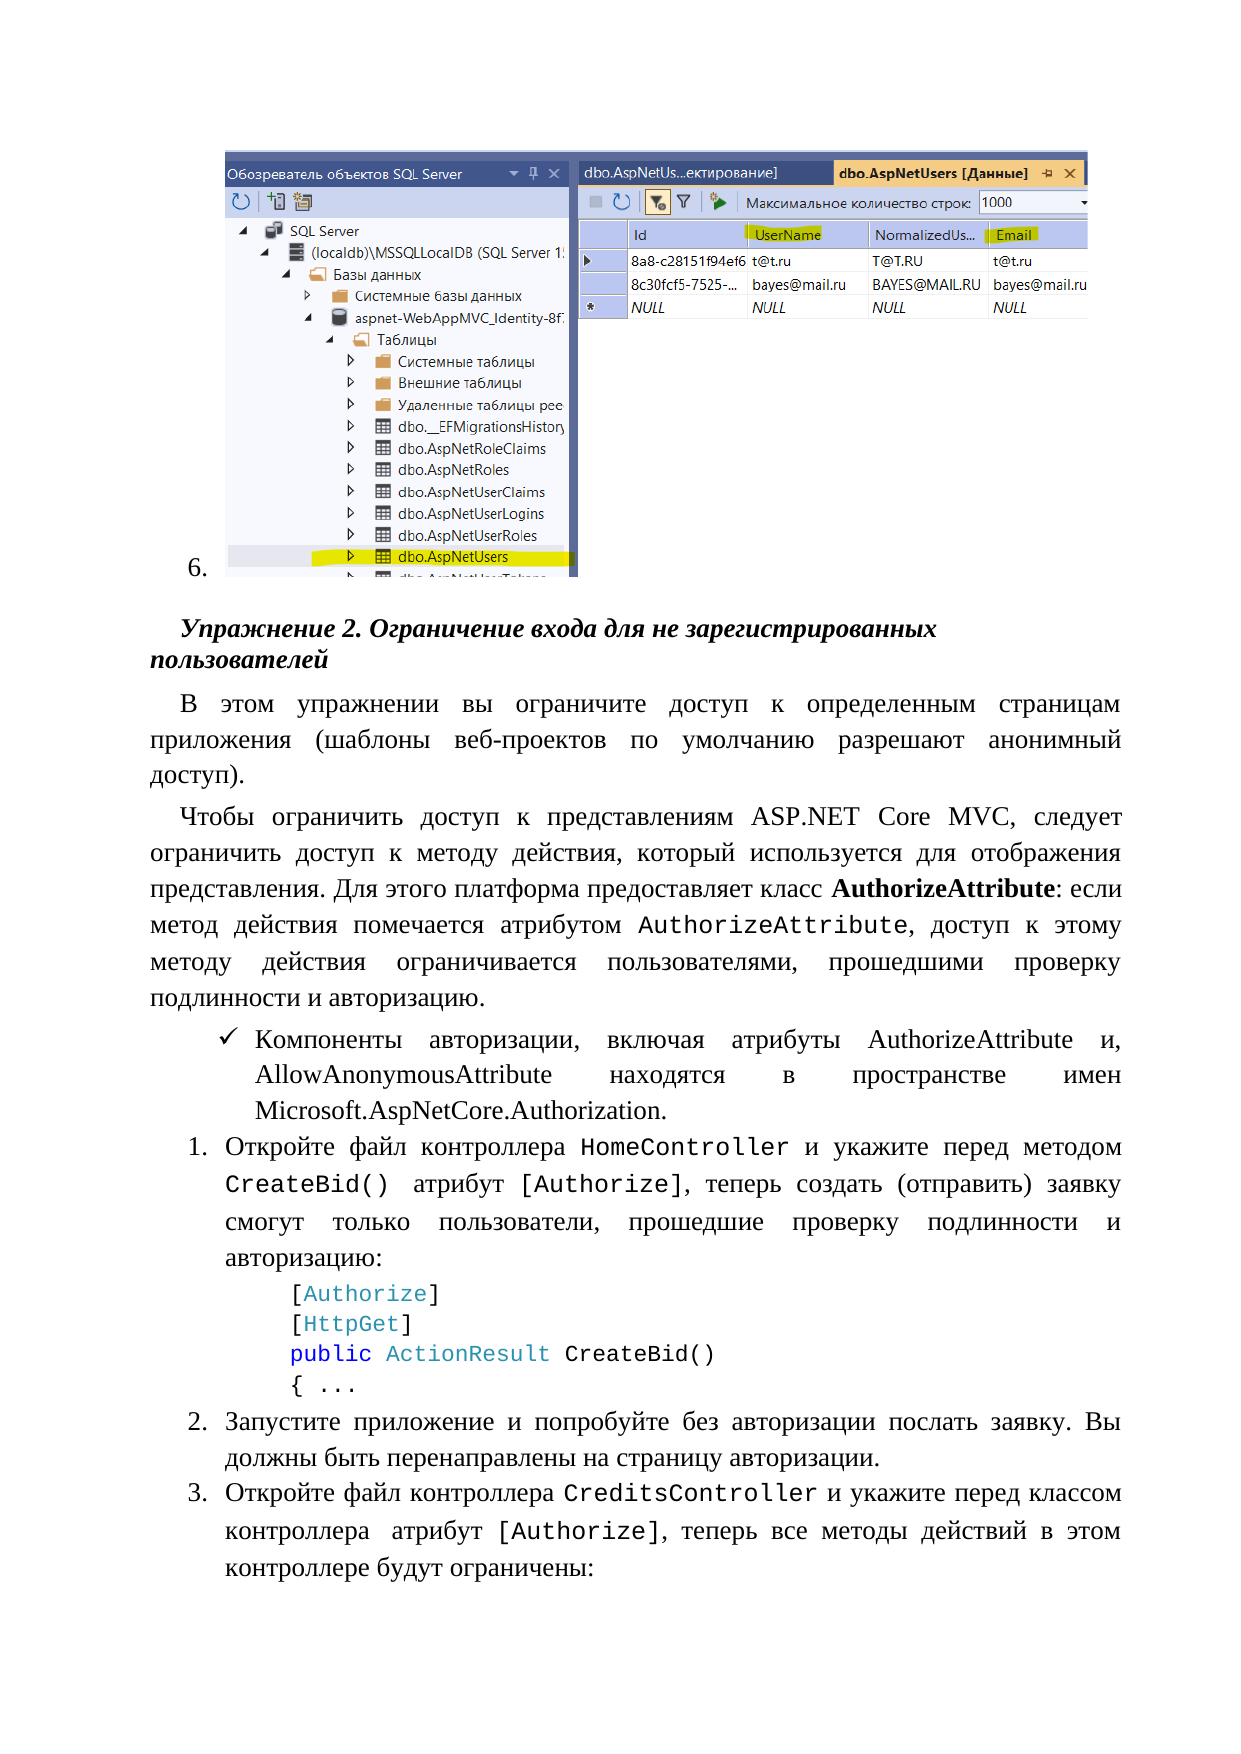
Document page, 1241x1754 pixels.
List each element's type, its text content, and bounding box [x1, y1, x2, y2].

list Откройте файл контроллера HomeController и укажите перед методом CreateBid() атрибут [Authorize], теперь создать (отправить) заявку смогут только пользователи, прошедшие проверку подлинности и авторизацию: [187, 1130, 1122, 1272]
text [HttpGet] [150, 1313, 1122, 1339]
text [Authorize] [150, 1283, 1122, 1308]
text public ActionResult CreateBid() [150, 1343, 1122, 1369]
subtitle Упражнение 2. Ограничение входа для не зарегистрированных пользователей [150, 612, 1122, 674]
list Компоненты авторизации, включая атрибуты AuthorizeAttribute и, AllowAnonymousAttribute находятся в пространстве имен Microsoft.AspNetCore.Authorization. [217, 1023, 1122, 1126]
text В этом упражнении вы ограничите доступ к определенным страницам приложения (шаблоны веб-проектов по умолчанию разрешают анонимный доступ). [150, 687, 1122, 790]
list Откройте файл контроллера CreditsController и укажите перед классом контроллера атрибут [Authorize], теперь все методы действий в этом контроллере будут ограничены: [187, 1477, 1122, 1582]
text Чтобы ограничить доступ к представлениям ASP.NET Core MVC, следует ограничить доступ к методу действия, который используется для отображения представления. Для этого платформа предоставляет класс AuthorizeAttribute: если метод действия помечается атрибутом AuthorizeAttribute, доступ к этому методу действия ограничивается пользователями, прошедшими проверку подлинности и авторизацию. [150, 801, 1122, 1012]
list Запустите приложение и попробуйте без авторизации послать заявку. Вы должны быть перенаправлены на страницу авторизации. [187, 1405, 1122, 1472]
text { ... [150, 1373, 1122, 1399]
picture [225, 150, 1088, 577]
